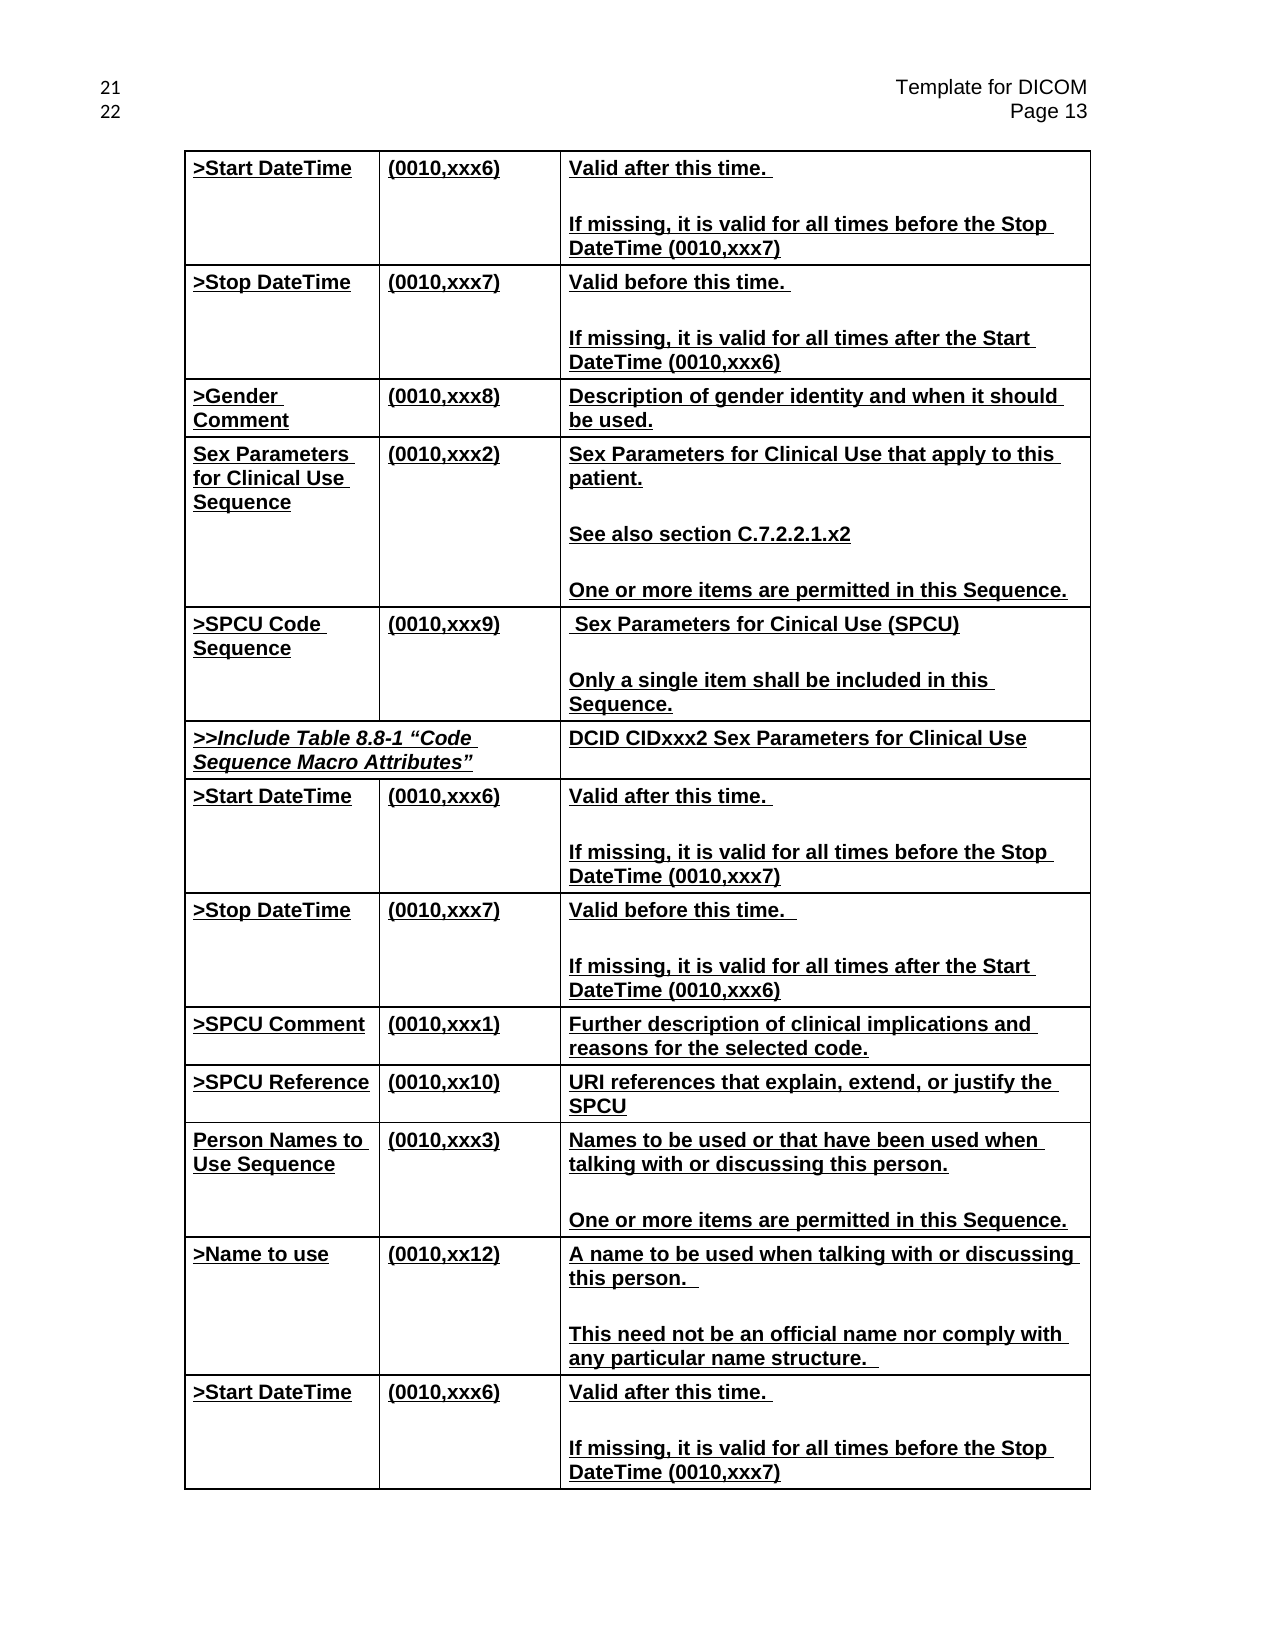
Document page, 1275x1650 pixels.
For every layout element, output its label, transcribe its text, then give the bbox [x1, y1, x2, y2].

table_cell >Name to use [186, 1238, 379, 1374]
table_cell Valid before this time. If missing, it is valid for all times after the Start DateTime (0010,xxx6) [561, 894, 1090, 1006]
table_cell (0010,xxx1) [380, 1008, 560, 1064]
table_cell DCID CIDxxx2 Sex Parameters for Clinical Use [561, 722, 1090, 778]
table_cell >SPCU Reference [186, 1066, 379, 1122]
table_cell (0010,xxx8) [380, 380, 560, 436]
table_cell Sex Parameters for Clinical Use Sequence [186, 438, 379, 606]
table_cell Valid after this time. If missing, it is valid for all times before the Stop DateTime (0010,xxx7) [561, 780, 1090, 892]
table_cell Valid before this time. If missing, it is valid for all times after the Start DateTime (0010,xxx6) [561, 266, 1090, 378]
table_cell Description of gender identity and when it should be used. [561, 380, 1090, 436]
table_cell URI references that explain, extend, or justify the SPCU [561, 1066, 1090, 1122]
table_cell >Start DateTime [186, 780, 379, 892]
table_cell (0010,xxx7) [380, 266, 560, 378]
table_cell A name to be used when talking with or discussing this person. This need not be an official name nor comply with any particular name structure. [561, 1238, 1090, 1374]
table_cell (0010,xx12) [380, 1238, 560, 1374]
table_cell >>Include Table 8.8-1 “Code Sequence Macro Attributes” [186, 722, 560, 778]
table_cell (0010,xxx7) [380, 894, 560, 1006]
table_cell (0010,xxx6) [380, 1376, 560, 1488]
table_cell >SPCU Code Sequence [186, 608, 379, 720]
table_cell Valid after this time. If missing, it is valid for all times before the Stop DateTime (0010,xxx7) [561, 1376, 1090, 1488]
table_cell (0010,xxx6) [380, 780, 560, 892]
table_cell >SPCU Comment [186, 1008, 379, 1064]
table_cell Valid after this time. If missing, it is valid for all times before the Stop DateTime (0010,xxx7) [561, 152, 1090, 264]
table_cell Names to be used or that have been used when talking with or discussing this person. One or more items are permitted in this Sequence. [561, 1123, 1090, 1236]
table_cell (0010,xxx9) [380, 608, 560, 720]
table_cell (0010,xx10) [380, 1066, 560, 1122]
table_cell >Start DateTime [186, 152, 379, 264]
table_cell (0010,xxx3) [380, 1123, 560, 1236]
table_cell (0010,xxx6) [380, 152, 560, 264]
table_cell Sex Parameters for Clinical Use that apply to this patient. See also section C.7.2.2.1.x2 One or more items are permitted in this Sequence. [561, 438, 1090, 606]
table_cell >Gender Comment [186, 380, 379, 436]
table_cell (0010,xxx2) [380, 438, 560, 606]
table_cell >Stop DateTime [186, 894, 379, 1006]
table_cell >Stop DateTime [186, 266, 379, 378]
table_cell >Start DateTime [186, 1376, 379, 1488]
table_cell Further description of clinical implications and reasons for the selected code. [561, 1008, 1090, 1064]
table_cell Person Names to Use Sequence [186, 1123, 379, 1236]
table_cell Sex Parameters for Cinical Use (SPCU) Only a single item shall be included in this Sequence. [561, 608, 1090, 720]
